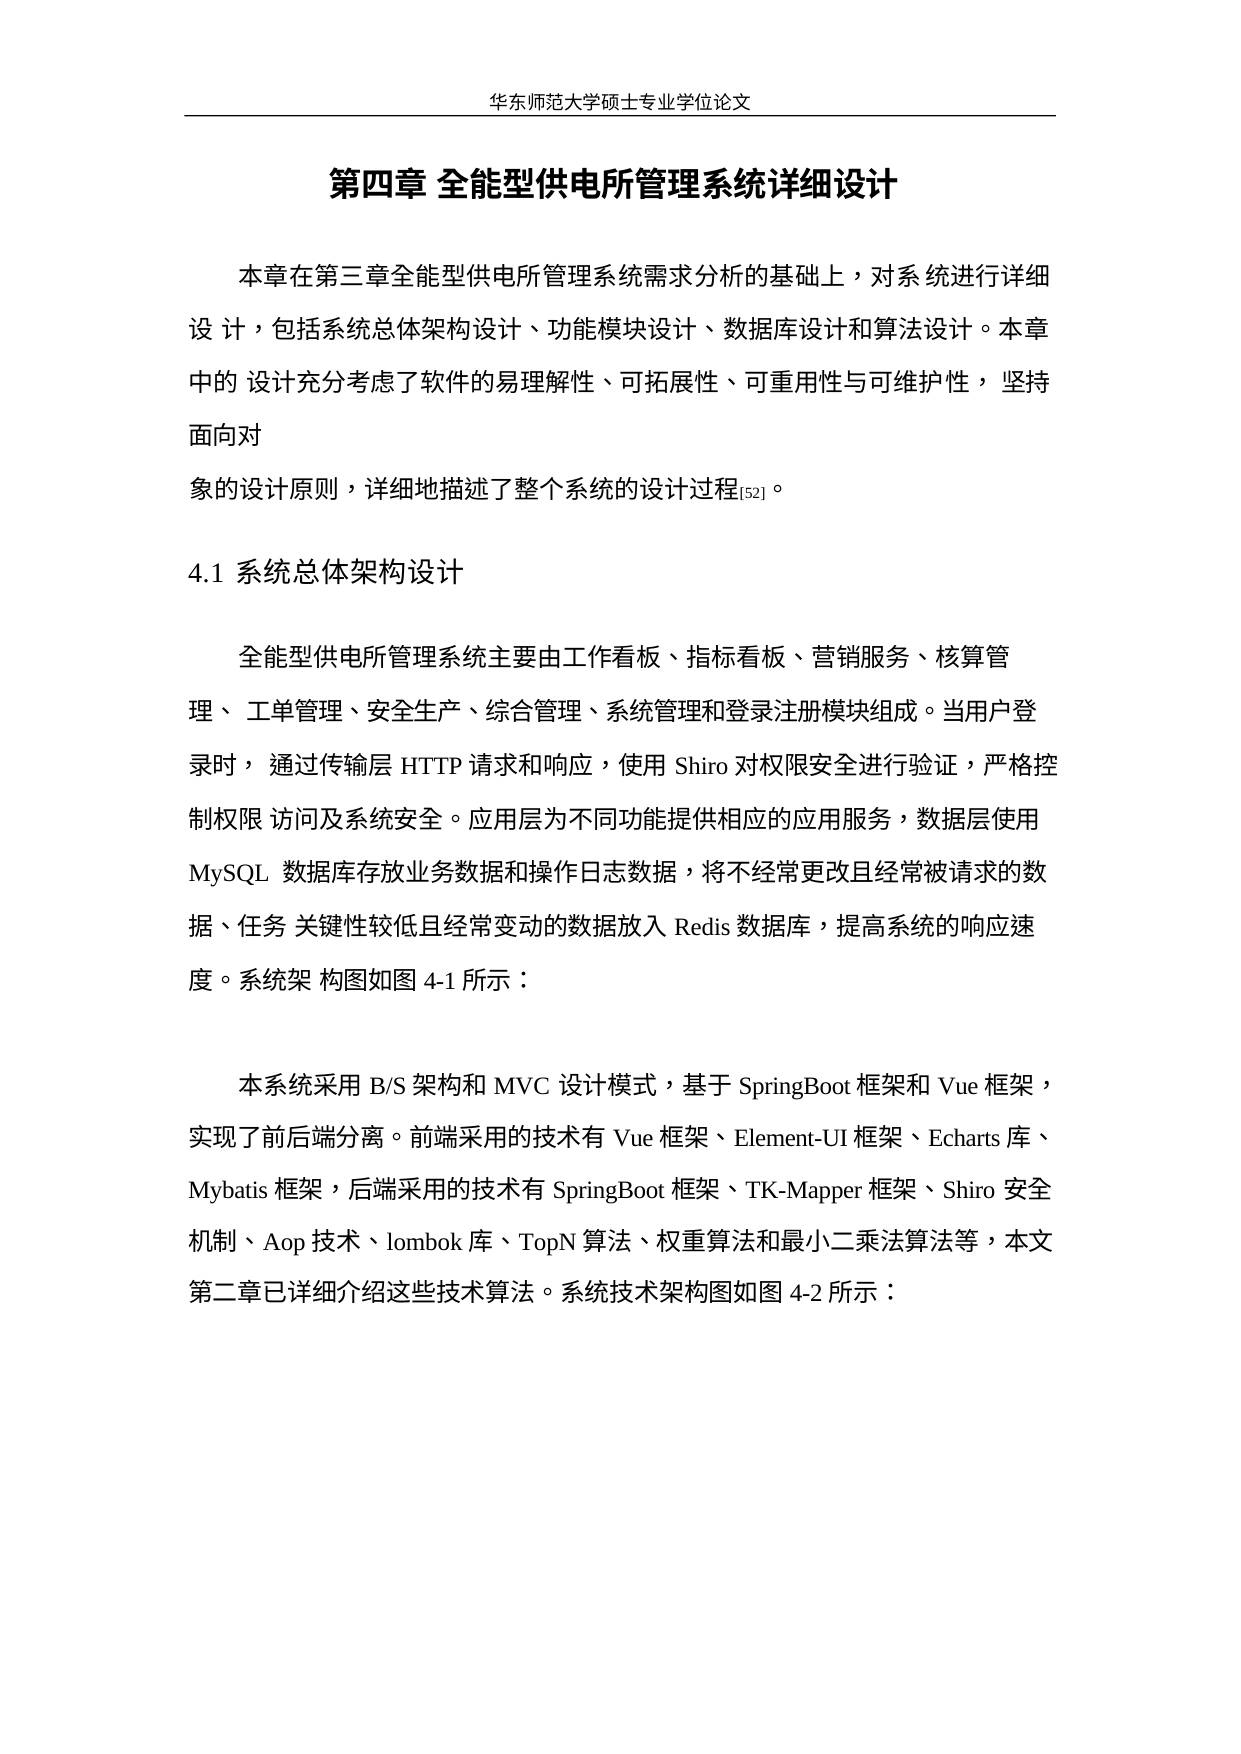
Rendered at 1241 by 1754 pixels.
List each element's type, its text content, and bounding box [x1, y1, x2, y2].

text 本系统采用 B/S 架构和 MVC 设计模式，基于 SpringBoot 框架和 Vue 框架， 实现了前后端分离。前端采用的技术有 Vue 框架、Element-UI 框架、Echarts 库、 Mybatis 框架，后端采用的技术有 SpringBoot 框架、TK-Mapper 框架、Shiro 安全 机制、Aop 技术、lombok 库、TopN 算法、权重算法和最小二乘法算法等，本文 第二章已详细介绍这些技术算法。系统技术架构图如图 4-2 所示： [188, 1068, 1060, 1309]
text 4.1 系统总体架构设计 [188, 553, 1060, 590]
text 全能型供电所管理系统主要由工作看板、指标看板、营销服务、核算管理、 工单管理、安全生产、综合管理、系统管理和登录注册模块组成。当用户登录时， 通过传输层 HTTP 请求和响应，使用 Shiro 对权限安全进行验证，严格控制权限 访问及系统安全。应用层为不同功能提供相应的应用服务，数据层使用 MySQL 数据库存放业务数据和操作日志数据，将不经常更改且经常被请求的数据、任务 关键性较低且经常变动的数据放入 Redis 数据库，提高系统的响应速度。系统架 构图如图 4-1 所示： [188, 640, 1060, 997]
text 象的设计原则，详细地描述了整个系统的设计过程[52]。 [189, 473, 1060, 505]
text 第四章 全能型供电所管理系统详细设计 [328, 163, 1060, 204]
text 本章在第三章全能型供电所管理系统需求分析的基础上，对系统进行详细设 计，包括系统总体架构设计、功能模块设计、数据库设计和算法设计。本章中的 设计充分考虑了软件的易理解性、可拓展性、可重用性与可维护性， 坚持面向对 [188, 258, 1051, 452]
